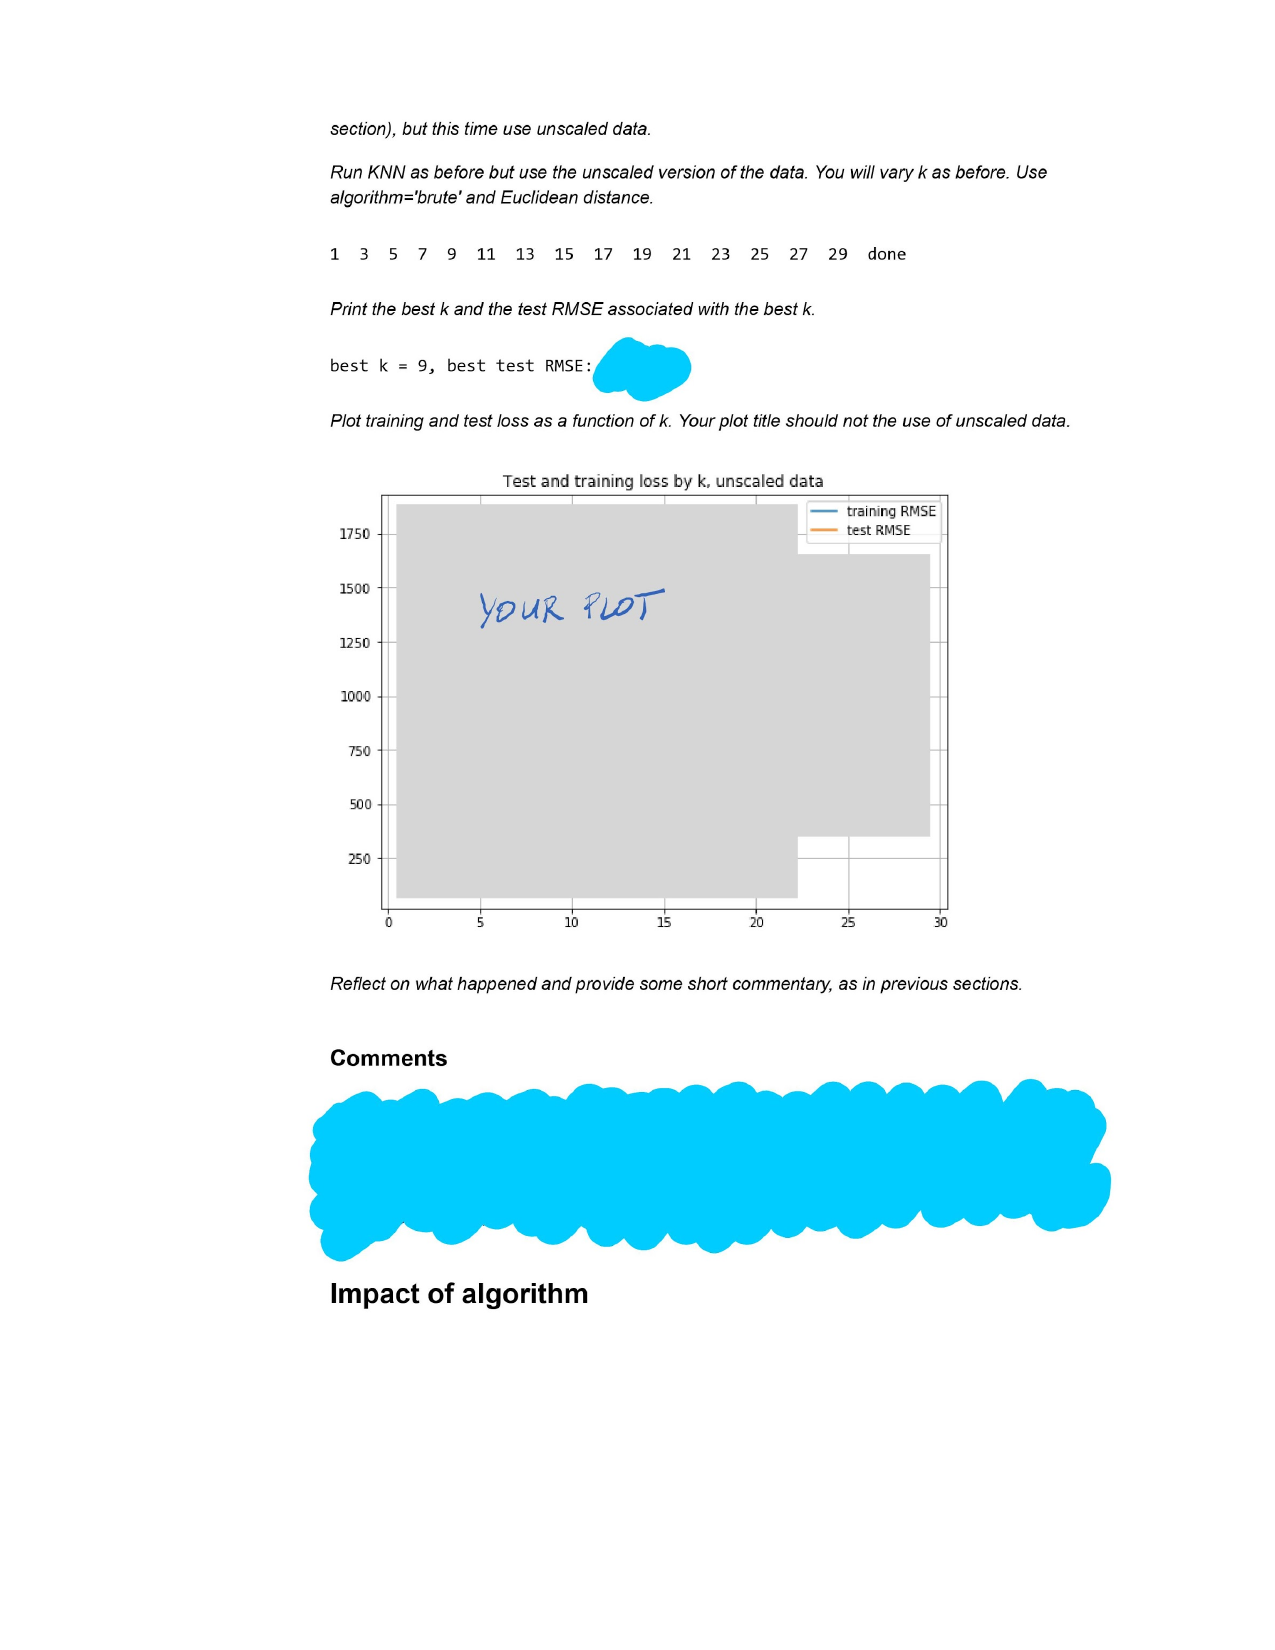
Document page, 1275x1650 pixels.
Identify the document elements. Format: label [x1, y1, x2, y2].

picture [135, 60, 1170, 1400]
